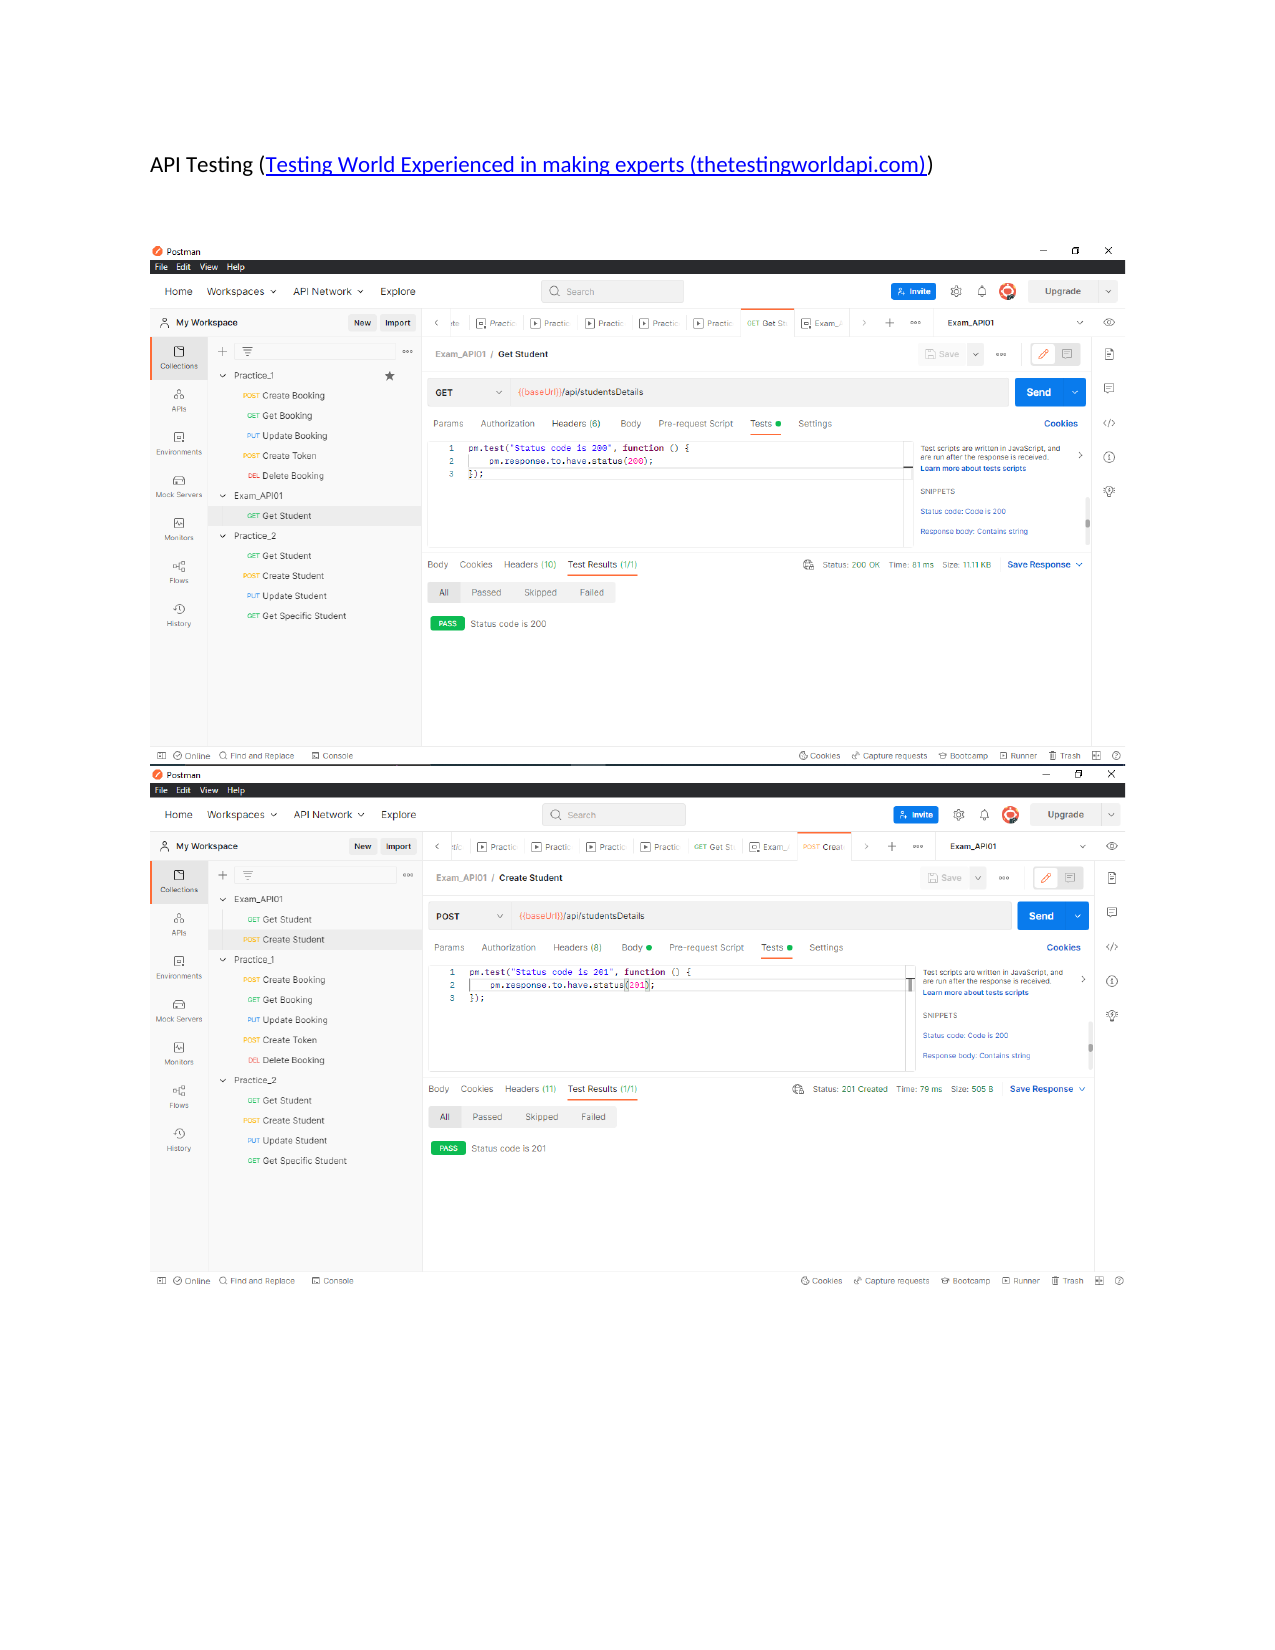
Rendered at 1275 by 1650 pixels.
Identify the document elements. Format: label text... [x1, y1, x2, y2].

picture [150, 243, 1125, 766]
text API Testing (Testing World Experienced in making experts (thetestingworldapi.com)) [150, 150, 1125, 178]
picture [150, 767, 1125, 1289]
